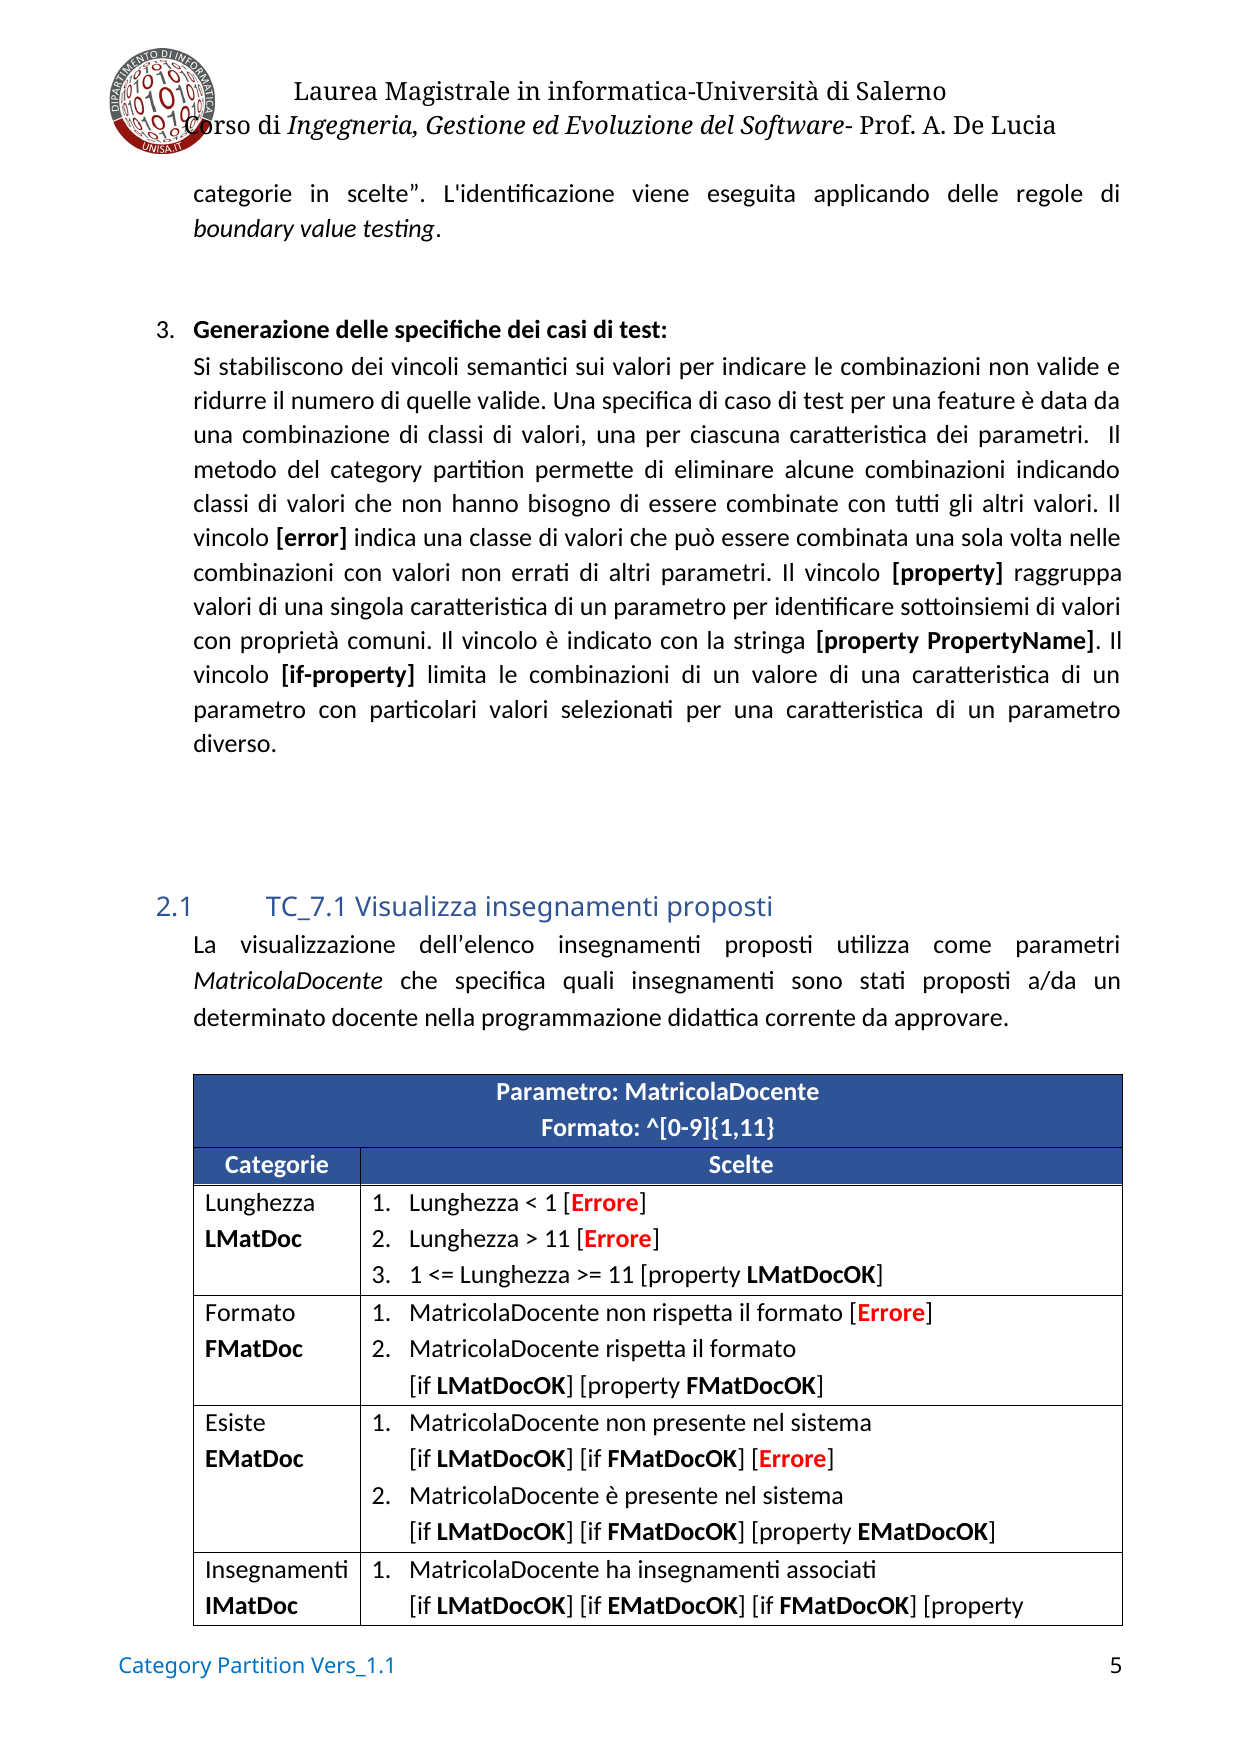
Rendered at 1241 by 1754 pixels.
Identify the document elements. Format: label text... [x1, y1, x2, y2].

table_cell Lunghezza < 1 [Errore] Lunghezza > 11 [Errore] 1 <= Lunghezza >= 11 [property LMatDocOK] [361, 1186, 1122, 1295]
table_cell MatricolaDocente non presente nel sistema [if LMatDocOK] [if FMatDocOK] [Errore] MatricolaDocente è presente nel sistema [if LMatDocOK] [if FMatDocOK] [property EMatDocOK] [361, 1406, 1122, 1552]
table_cell Scelte [361, 1148, 1122, 1184]
text Si stabiliscono dei vincoli semantici sui valori per indicare le combinazioni non valide e ridurre il numero di quelle valide. Una specifica di caso di test per una feature è data da una combinazione di classi di valori, una per ciascuna caratteristica dei parametri. Il metodo del category partition permette di eliminare alcune combinazioni indicando classi di valori che non hanno bisogno di essere combinate con tutti gli altri valori. Il vincolo [error] indica una classe di valori che può essere combinata una sola volta nelle combinazioni con valori non errati di altri parametri. Il vincolo [property] raggruppa valori di una singola caratteristica di un parametro per identificare sottoinsiemi di valori con proprietà comuni. Il vincolo è indicato con la stringa [property PropertyName]. Il vincolo [if-property] limita le combinazioni di un valore di una caratteristica di un parametro con particolari valori selezionati per una caratteristica di un parametro diverso. [193, 350, 1122, 759]
text La visualizzazione dell’elenco insegnamenti proposti utilizza come parametri MatricolaDocente che specifica quali insegnamenti sono stati proposti a/da un determinato docente nella programmazione didattica corrente da approvare. [193, 928, 1122, 1032]
picture [109, 48, 215, 154]
table_header Parametro: MatricolaDocente Formato: ^[0-9]{1,11} [194, 1075, 1122, 1147]
table_cell Esiste EMatDoc [194, 1406, 360, 1552]
table_cell MatricolaDocente non rispetta il formato [Errore] MatricolaDocente rispetta il formato [if LMatDocOK] [property FMatDocOK] [361, 1296, 1122, 1405]
subtitle TC_7.1 Visualizza insegnamenti proposti [156, 888, 1122, 925]
list Generazione delle specifiche dei casi di test: [156, 313, 1122, 345]
table_cell Categorie [194, 1148, 360, 1184]
table_cell Lunghezza LMatDoc [194, 1186, 360, 1295]
table_cell Formato FMatDoc [194, 1296, 360, 1405]
table_cell Insegnamenti IMatDoc [194, 1553, 360, 1625]
